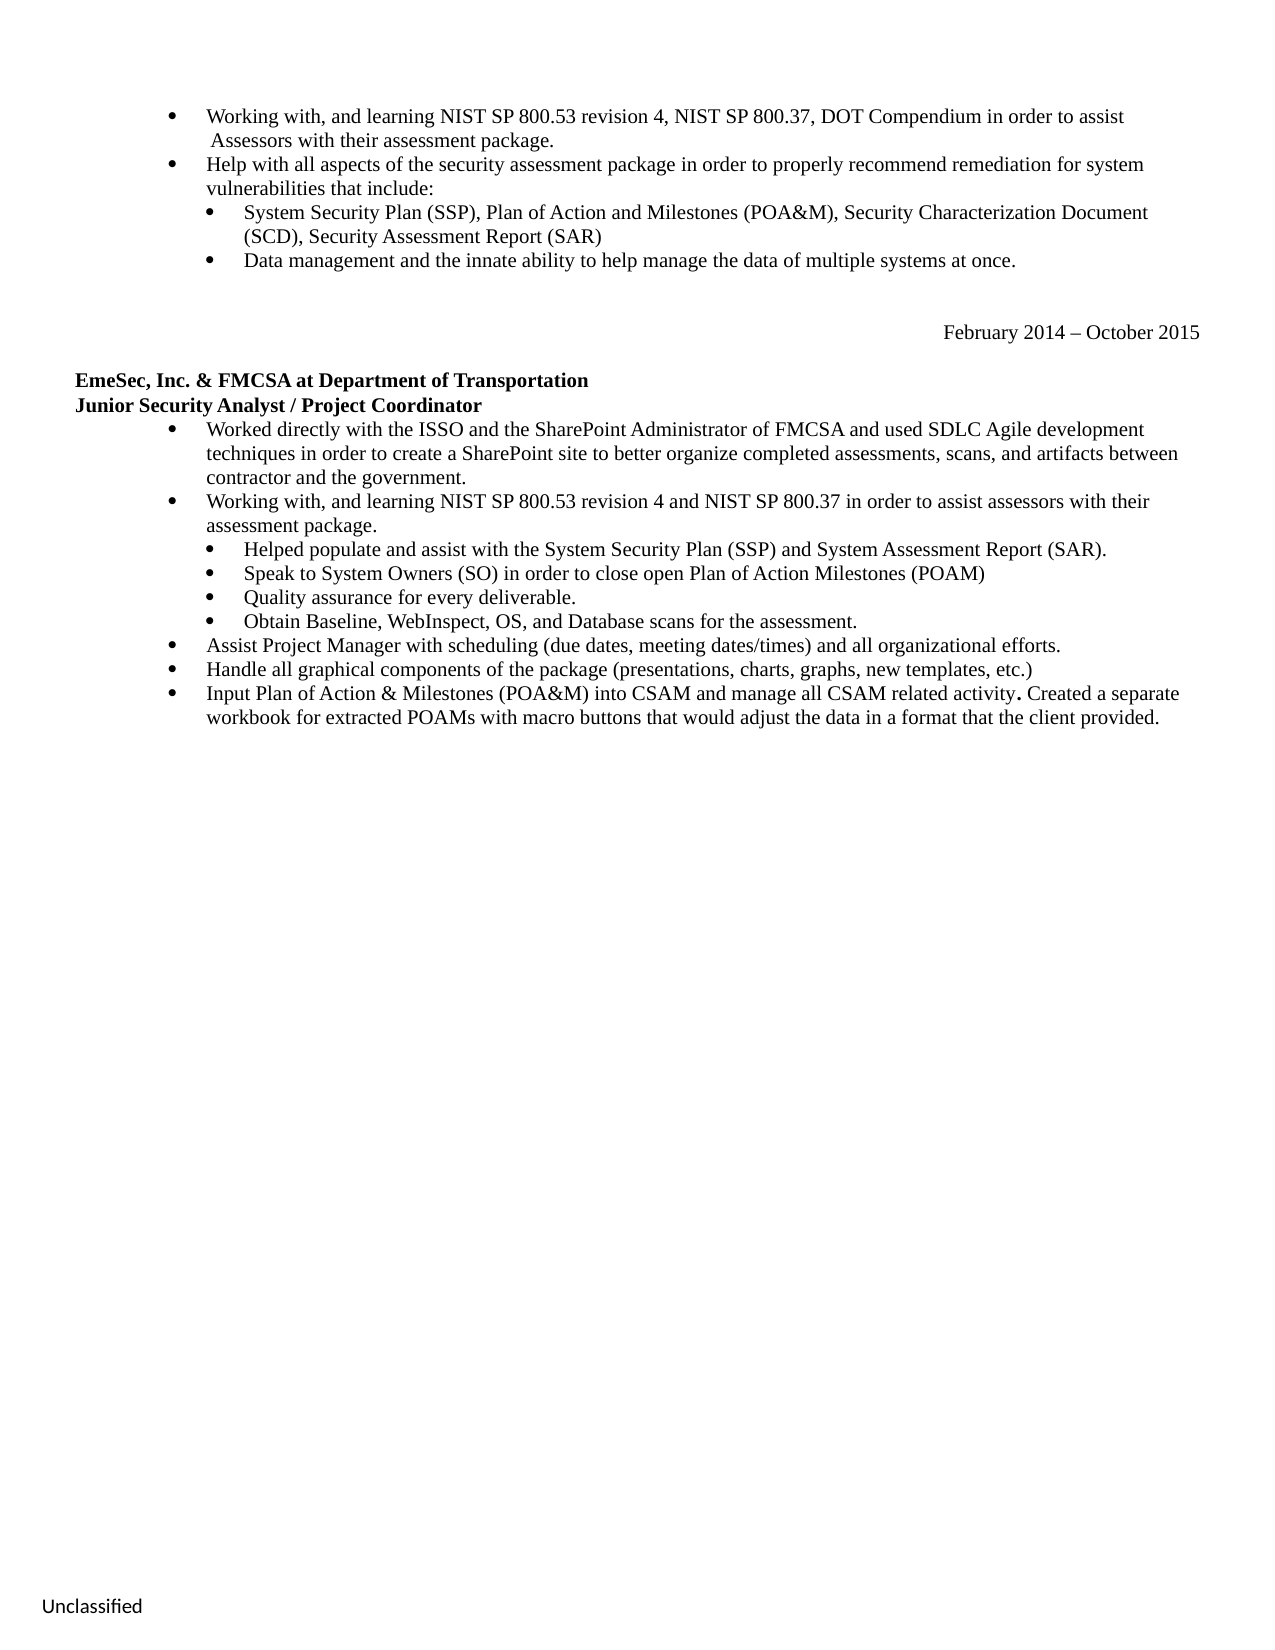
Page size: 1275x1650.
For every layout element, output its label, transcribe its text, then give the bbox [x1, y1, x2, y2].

text Junior Security Analyst / Project Coordinator [75, 392, 1200, 417]
list System Security Plan (SSP), Plan of Action and Milestones (POA&M), Security Characterization Document (SCD), Security Assessment Report (SAR) [206, 200, 1200, 248]
list Speak to System Owners (SO) in order to close open Plan of Action Milestones (POAM) [206, 561, 1200, 585]
text Assessors with their assessment package. [75, 128, 1200, 152]
list Helped populate and assist with the System Security Plan (SSP) and System Assessment Report (SAR). [206, 537, 1200, 561]
list Assist Project Manager with scheduling (due dates, meeting dates/times) and all organizational efforts. [169, 633, 1200, 657]
list Handle all graphical components of the package (presentations, charts, graphs, new templates, etc.) [169, 657, 1200, 681]
list Input Plan of Action & Milestones (POA&M) into CSAM and manage all CSAM related activity. Created a separate workbook for extracted POAMs with macro buttons that would adjust the data in a format that the client provided. [169, 681, 1200, 729]
list Quality assurance for every deliverable. [206, 585, 1200, 609]
list Obtain Baseline, WebInspect, OS, and Database scans for the assessment. [206, 609, 1200, 633]
list Working with, and learning NIST SP 800.53 revision 4, NIST SP 800.37, DOT Compendium in order to assist [169, 104, 1200, 128]
text February 2014 – October 2015 [75, 320, 1200, 344]
list Data management and the innate ability to help manage the data of multiple systems at once. [206, 248, 1200, 272]
list Worked directly with the ISSO and the SharePoint Administrator of FMCSA and used SDLC Agile development techniques in order to create a SharePoint site to better organize completed assessments, scans, and artifacts between contractor and the government. [169, 417, 1200, 489]
list Help with all aspects of the security assessment package in order to properly recommend remediation for system vulnerabilities that include: [169, 152, 1200, 200]
text EmeSec, Inc. & FMCSA at Department of Transportation [75, 368, 1200, 392]
list Working with, and learning NIST SP 800.53 revision 4 and NIST SP 800.37 in order to assist assessors with their assessment package. [169, 489, 1200, 537]
